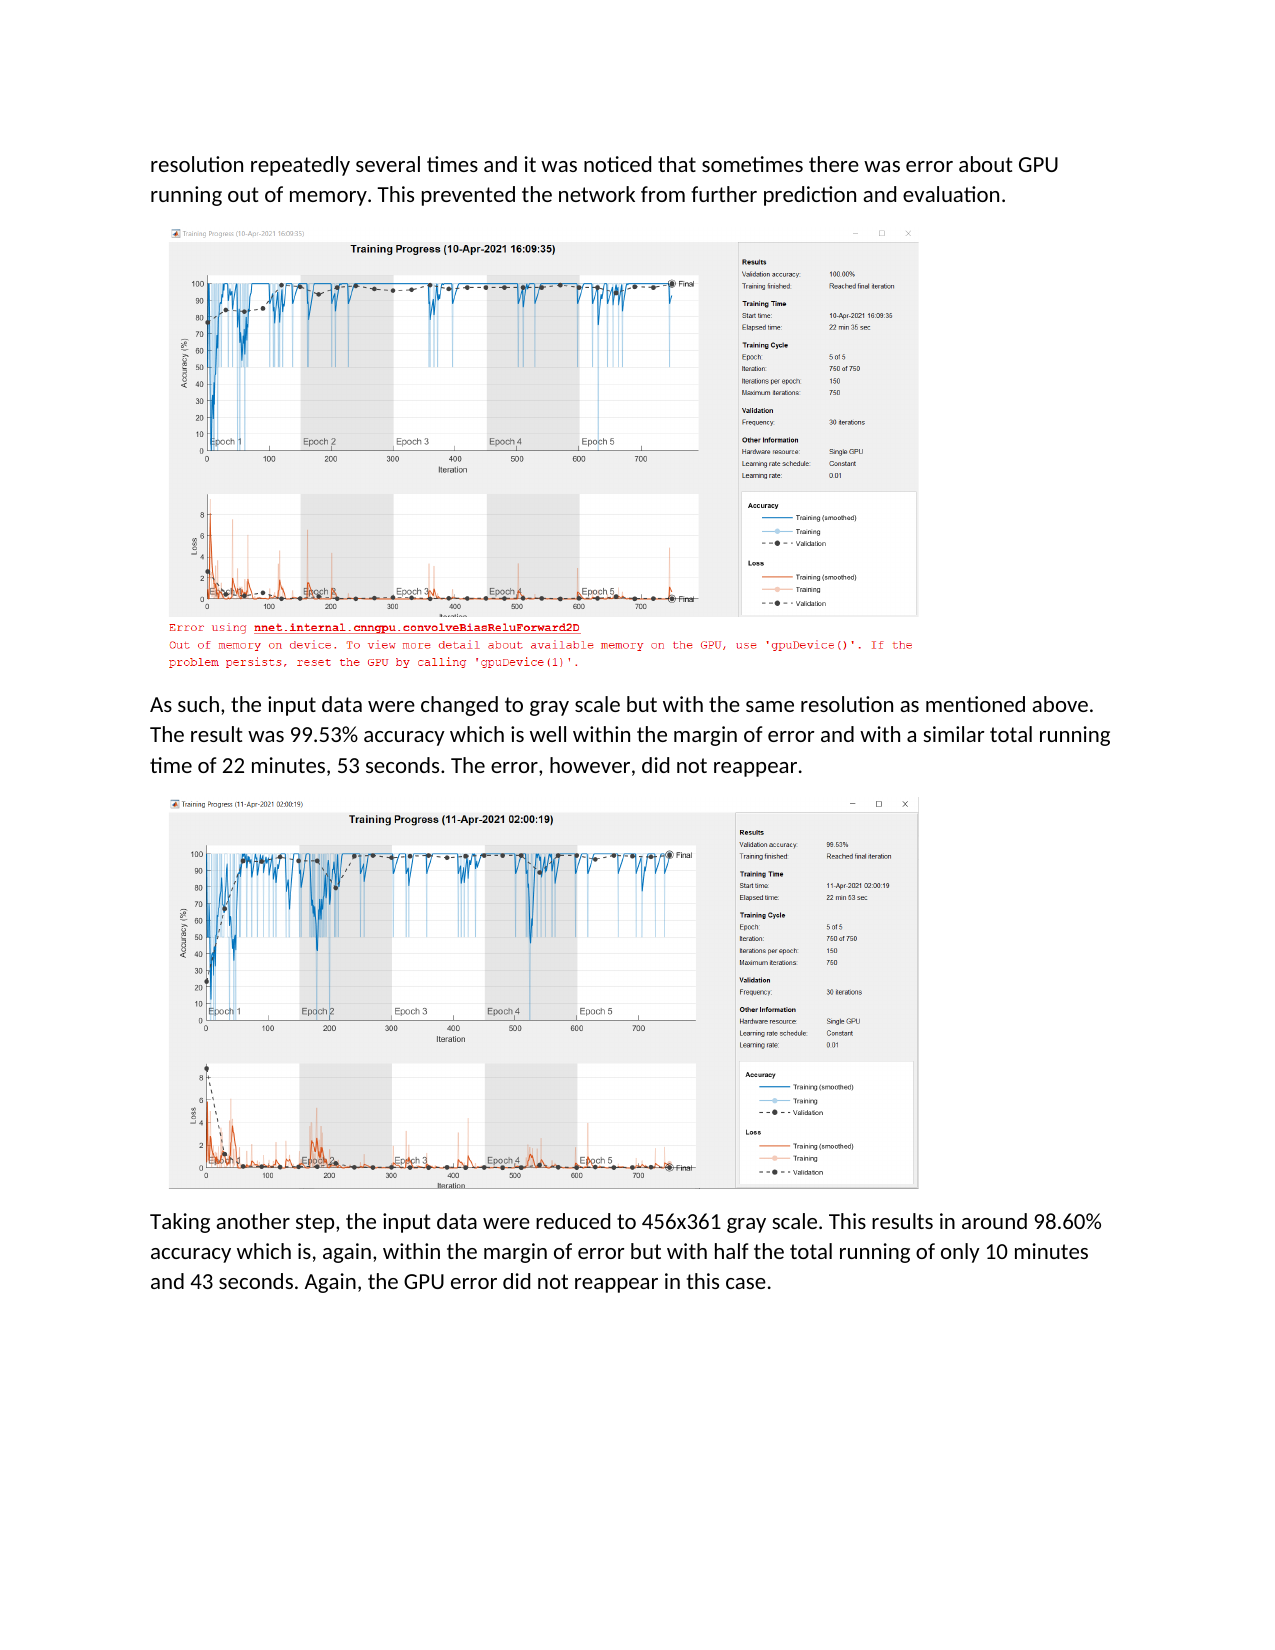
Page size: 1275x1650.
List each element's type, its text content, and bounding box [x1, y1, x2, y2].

text Taking another step, the input data were reduced to 456x361 gray scale. This results in around 98.60% accuracy which is, again, within the margin of error but with half the total running of only 10 minutes and 43 seconds. Again, the GPU error did not reappear in this case. [150, 1207, 1125, 1296]
text As such, the input data were changed to gray scale but with the same resolution as mentioned above. The result was 99.53% accuracy which is well within the margin of error and with a similar total running time of 22 minutes, 53 seconds. The error, however, did not reappear. [150, 690, 1125, 779]
